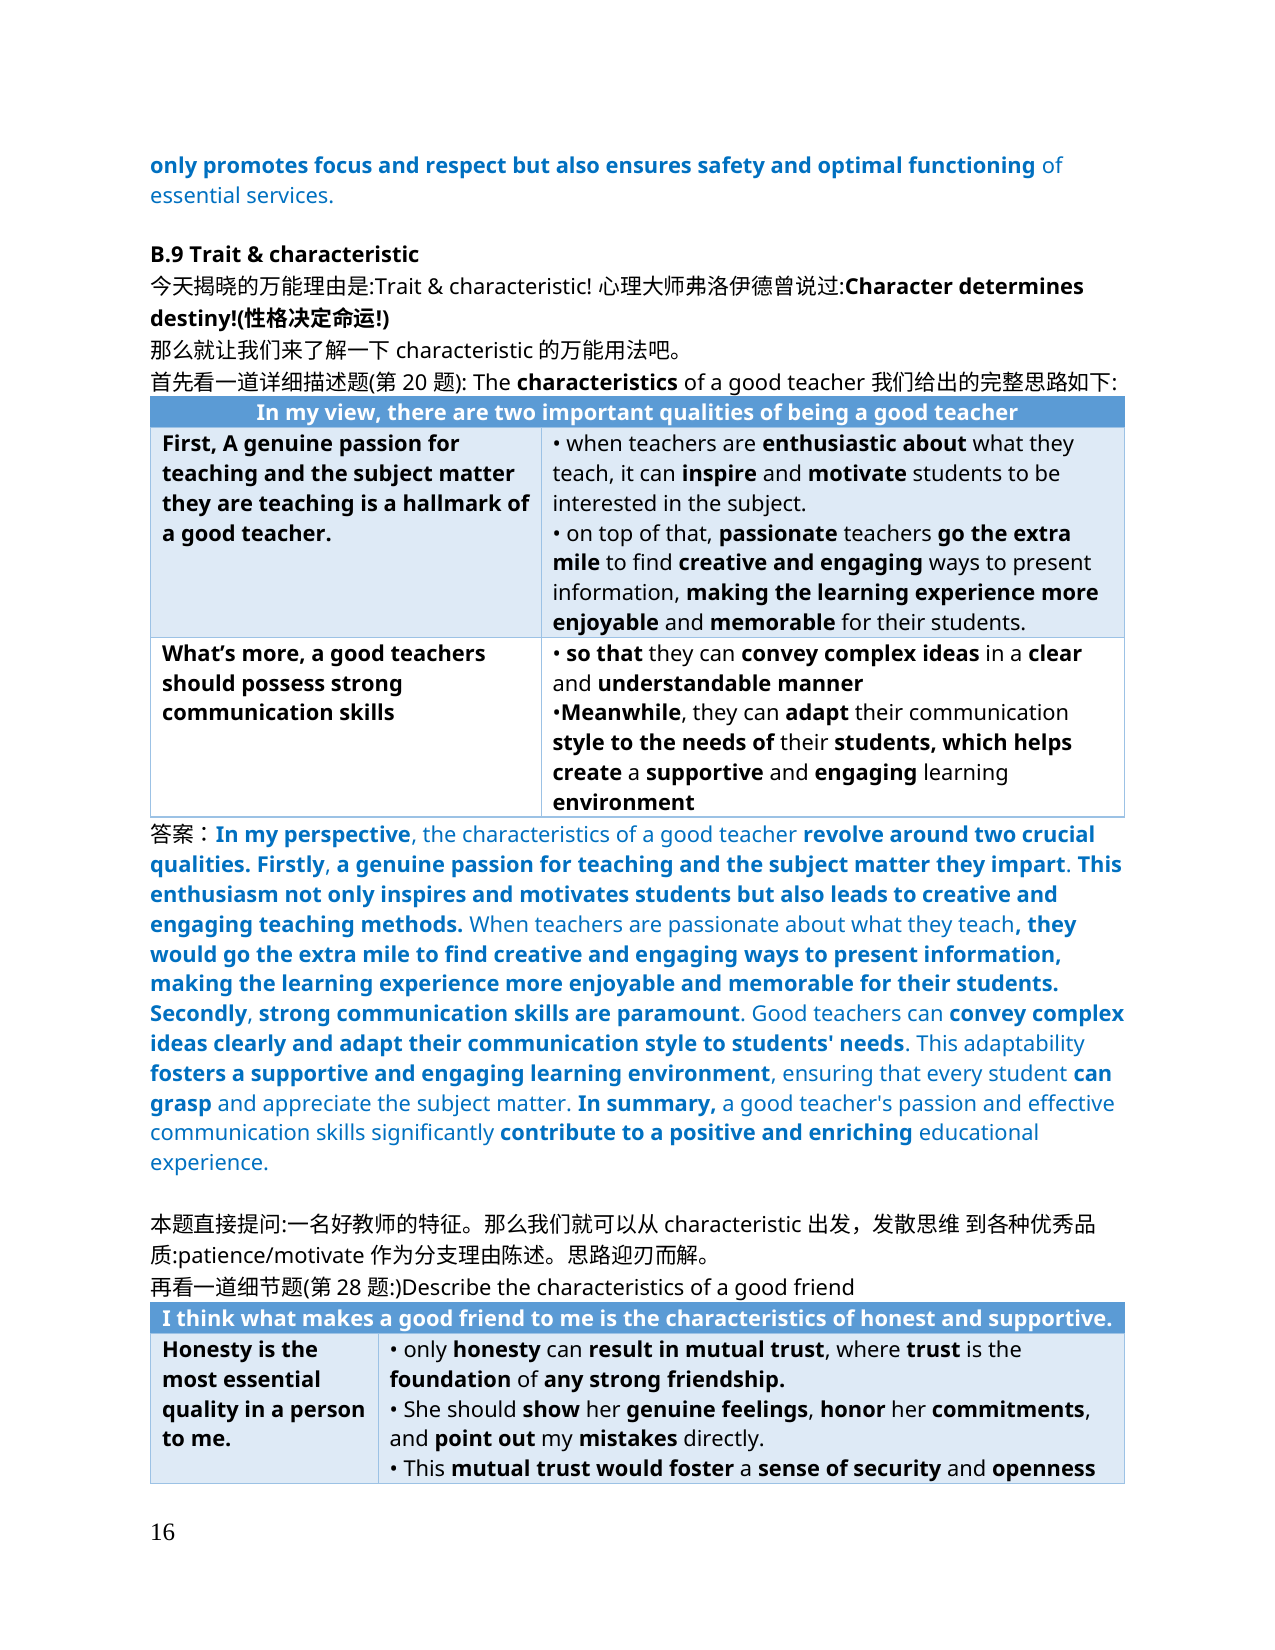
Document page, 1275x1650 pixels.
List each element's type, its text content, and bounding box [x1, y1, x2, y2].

text Secondly, strong communication skills are paramount. Good teachers can convey complex ideas clearly and adapt their communication style to students' needs. This adaptability fosters a supportive and engaging learning environment, ensuring that every student can grasp and appreciate the subject matter. In summary, a good teacher's passion and effective communication skills significantly contribute to a positive and enriching educational experience. [150, 998, 1125, 1177]
text 首先看一道详细描述题(第 20 题): The characteristics of a good teacher 我们给出的完整思路如下: [150, 364, 1125, 396]
text 今天揭晓的万能理由是:Trait & characteristic! 心理大师弗洛伊德曾说过:Character determines destiny!(性格决定命运!) [150, 269, 1125, 333]
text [150, 150, 1125, 209]
table_cell • when teachers are enthusiastic about what they teach, it can inspire and motivate students to be interested in the subject. • on top of that, passionate teachers go the extra mile to find creative and engaging ways to present information, making the learning experience more enjoyable and memorable for their students. [542, 428, 1124, 637]
table_header In my view, there are two important qualities of being a good teacher [151, 397, 1124, 427]
text 本题直接提问:一名好教师的特征。那么我们就可以从 characteristic 出发，发散思维 到各种优秀品质:patience/motivate 作为分支理由陈述。思路迎刃而解。 [150, 1207, 1125, 1270]
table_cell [151, 1334, 378, 1483]
text 那么就让我们来了解一下 characteristic 的万能用法吧。 [150, 333, 1125, 364]
table_cell First, A genuine passion for teaching and the subject matter they are teaching is a hallmark of a good teacher. [151, 428, 541, 637]
table_cell What’s more, a good teachers should possess strong communication skills [151, 638, 541, 816]
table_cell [379, 1334, 1124, 1483]
table_cell • so that they can convey complex ideas in a clear and understandable manner •Meanwhile, they can adapt their communication style to the needs of their students, which helps create a supportive and engaging learning environment [542, 638, 1124, 816]
text B.9 Trait & characteristic [150, 239, 1125, 269]
text 答案：In my perspective, the characteristics of a good teacher revolve around two crucial qualities. Firstly, a genuine passion for teaching and the subject matter they impart. This enthusiasm not only inspires and motivates students but also leads to creative and engaging teaching methods. When teachers are passionate about what they teach, they would go the extra mile to find creative and engaging ways to present information, making the learning experience more enjoyable and memorable for their students. [150, 818, 1125, 998]
text 再看一道细节题(第 28 题:)Describe the characteristics of a good friend [150, 1270, 1125, 1302]
table_header I think what makes a good friend to me is the characteristics of honest and supportive. [151, 1303, 1124, 1333]
